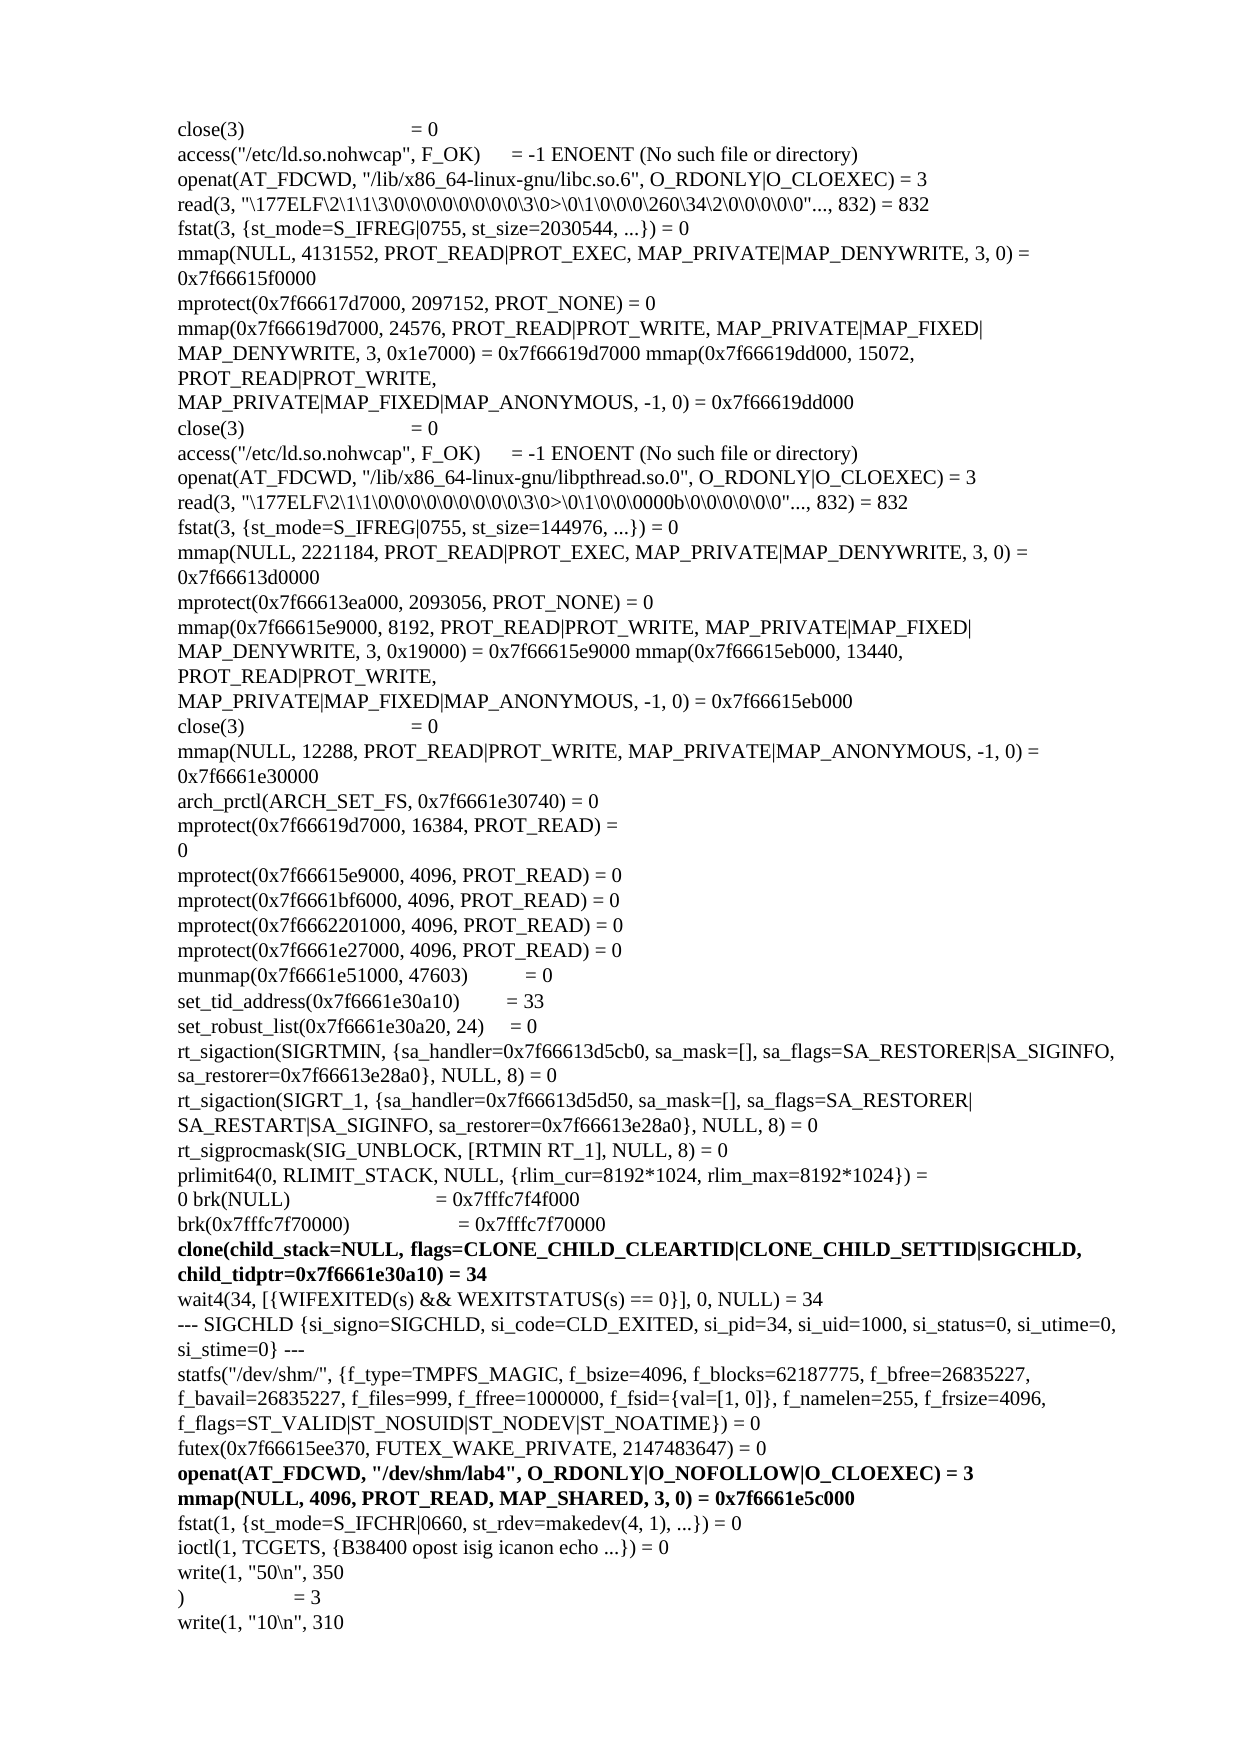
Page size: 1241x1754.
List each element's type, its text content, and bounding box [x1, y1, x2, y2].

text mmap(NULL, 4131552, PROT_READ|PROT_EXEC, MAP_PRIVATE|MAP_DENYWRITE, 3, 0) = 0x7f66615f0000 [177, 241, 1147, 290]
text futex(0x7f66615ee370, FUTEX_WAKE_PRIVATE, 2147483647) = 0 [177, 1436, 1163, 1460]
text openat(AT_FDCWD, "/dev/shm/lab4", O_RDONLY|O_NOFOLLOW|O_CLOEXEC) = 3 mmap(NULL, 4096, PROT_READ, MAP_SHARED, 3, 0) = 0x7f6661e5c000 [177, 1461, 976, 1510]
text mprotect(0x7f66615e9000, 4096, PROT_READ) = 0 [177, 863, 1163, 887]
text set_tid_address(0x7f6661e30a10) = 33 [177, 988, 1163, 1013]
text rt_sigaction(SIGRT_1, {sa_handler=0x7f66613d5d50, sa_mask=[], sa_flags=SA_RESTORER|SA_RESTART|SA_SIGINFO, sa_restorer=0x7f66613e28a0}, NULL, 8) = 0 rt_sigprocmask(SIG_UNBLOCK, [RTMIN RT_1], NULL, 8) = 0 [177, 1088, 1045, 1162]
text clone(child_stack=NULL, flags=CLONE_CHILD_CLEARTID|CLONE_CHILD_SETTID|SIGCHLD, child_tidptr=0x7f6661e30a10) = 34 [177, 1237, 1147, 1286]
text mmap(0x7f66615e9000, 8192, PROT_READ|PROT_WRITE, MAP_PRIVATE|MAP_FIXED|MAP_DENYWRITE, 3, 0x19000) = 0x7f66615e9000 mmap(0x7f66615eb000, 13440, PROT_READ|PROT_WRITE, [177, 615, 994, 688]
text write(1, "10\n", 310 [177, 1610, 1163, 1634]
text mmap(NULL, 2221184, PROT_READ|PROT_EXEC, MAP_PRIVATE|MAP_DENYWRITE, 3, 0) = 0x7f66613d0000 [177, 540, 1147, 589]
text close(3) = 0 [177, 415, 1163, 439]
text access("/etc/ld.so.nohwcap", F_OK) = -1 ENOENT (No such file or directory) openat(AT_FDCWD, "/lib/x86_64-linux-gnu/libpthread.so.0", O_RDONLY|O_CLOEXEC) = 3 read(3, "\177ELF\2\1\1\0\0\0\0\0\0\0\0\0\3\0>\0\1\0\0\0000b\0\0\0\0\0\0"..., 832) = 832 [177, 441, 977, 514]
text write(1, "50\n", 350 [177, 1560, 1163, 1584]
text close(3) = 0 [177, 714, 1163, 738]
text rt_sigaction(SIGRTMIN, {sa_handler=0x7f66613d5cb0, sa_mask=[], sa_flags=SA_RESTORER|SA_SIGINFO, sa_restorer=0x7f66613e28a0}, NULL, 8) = 0 [177, 1039, 1117, 1087]
text access("/etc/ld.so.nohwcap", F_OK) = -1 ENOENT (No such file or directory) openat(AT_FDCWD, "/lib/x86_64-linux-gnu/libc.so.6", O_RDONLY|O_CLOEXEC) = 3 read(3, "\177ELF\2\1\1\3\0\0\0\0\0\0\0\0\3\0>\0\1\0\0\0\260\34\2\0\0\0\0\0"..., 832) = 832 fstat(3, {st_mode=S_IFREG|0755, st_size=2030544, ...}) = 0 [177, 142, 931, 240]
text mprotect(0x7f66613ea000, 2093056, PROT_NONE) = 0 [177, 589, 1163, 614]
text munmap(0x7f6661e51000, 47603) = 0 [177, 963, 1163, 987]
text prlimit64(0, RLIMIT_STACK, NULL, {rlim_cur=8192*1024, rlim_max=8192*1024}) = 0 brk(NULL) = 0x7fffc7f4f000 [177, 1163, 942, 1211]
text mprotect(0x7f6661e27000, 4096, PROT_READ) = 0 [177, 938, 1163, 962]
text MAP_PRIVATE|MAP_FIXED|MAP_ANONYMOUS, -1, 0) = 0x7f66619dd000 [177, 390, 1163, 414]
text statfs("/dev/shm/", {f_type=TMPFS_MAGIC, f_bsize=4096, f_blocks=62187775, f_bfree=26835227, f_bavail=26835227, f_files=999, f_ffree=1000000, f_fsid={val=[1, 0]}, f_namelen=255, f_frsize=4096, f_flags=ST_VALID|ST_NOSUID|ST_NODEV|ST_NOATIME}) = 0 [177, 1361, 1147, 1435]
text fstat(1, {st_mode=S_IFCHR|0660, st_rdev=makedev(4, 1), ...}) = 0 ioctl(1, TCGETS, {B38400 opost isig icanon echo ...}) = 0 [177, 1511, 743, 1559]
text set_robust_list(0x7f6661e30a20, 24) = 0 [177, 1014, 1163, 1038]
text brk(0x7fffc7f70000) = 0x7fffc7f70000 [177, 1212, 1163, 1236]
text MAP_PRIVATE|MAP_FIXED|MAP_ANONYMOUS, -1, 0) = 0x7f66615eb000 [177, 689, 1163, 713]
text fstat(3, {st_mode=S_IFREG|0755, st_size=144976, ...}) = 0 [177, 515, 1163, 539]
text mprotect(0x7f66617d7000, 2097152, PROT_NONE) = 0 [177, 291, 1163, 315]
text --- SIGCHLD {si_signo=SIGCHLD, si_code=CLD_EXITED, si_pid=34, si_uid=1000, si_status=0, si_utime=0, si_stime=0} --- [177, 1312, 1147, 1361]
text ) = 3 [177, 1585, 1163, 1609]
text close(3) = 0 [177, 117, 1163, 141]
text mmap(0x7f66619d7000, 24576, PROT_READ|PROT_WRITE, MAP_PRIVATE|MAP_FIXED|MAP_DENYWRITE, 3, 0x1e7000) = 0x7f66619d7000 mmap(0x7f66619dd000, 15072, PROT_READ|PROT_WRITE, [177, 316, 994, 389]
text arch_prctl(ARCH_SET_FS, 0x7f6661e30740) = 0 mprotect(0x7f66619d7000, 16384, PROT_READ) = 0 [177, 789, 633, 862]
text mmap(NULL, 12288, PROT_READ|PROT_WRITE, MAP_PRIVATE|MAP_ANONYMOUS, -1, 0) = 0x7f6661e30000 [177, 739, 1147, 788]
text mprotect(0x7f6661bf6000, 4096, PROT_READ) = 0 [177, 888, 1163, 912]
text wait4(34, [{WIFEXITED(s) && WEXITSTATUS(s) == 0}], 0, NULL) = 34 [177, 1287, 1163, 1311]
text mprotect(0x7f6662201000, 4096, PROT_READ) = 0 [177, 913, 1163, 937]
